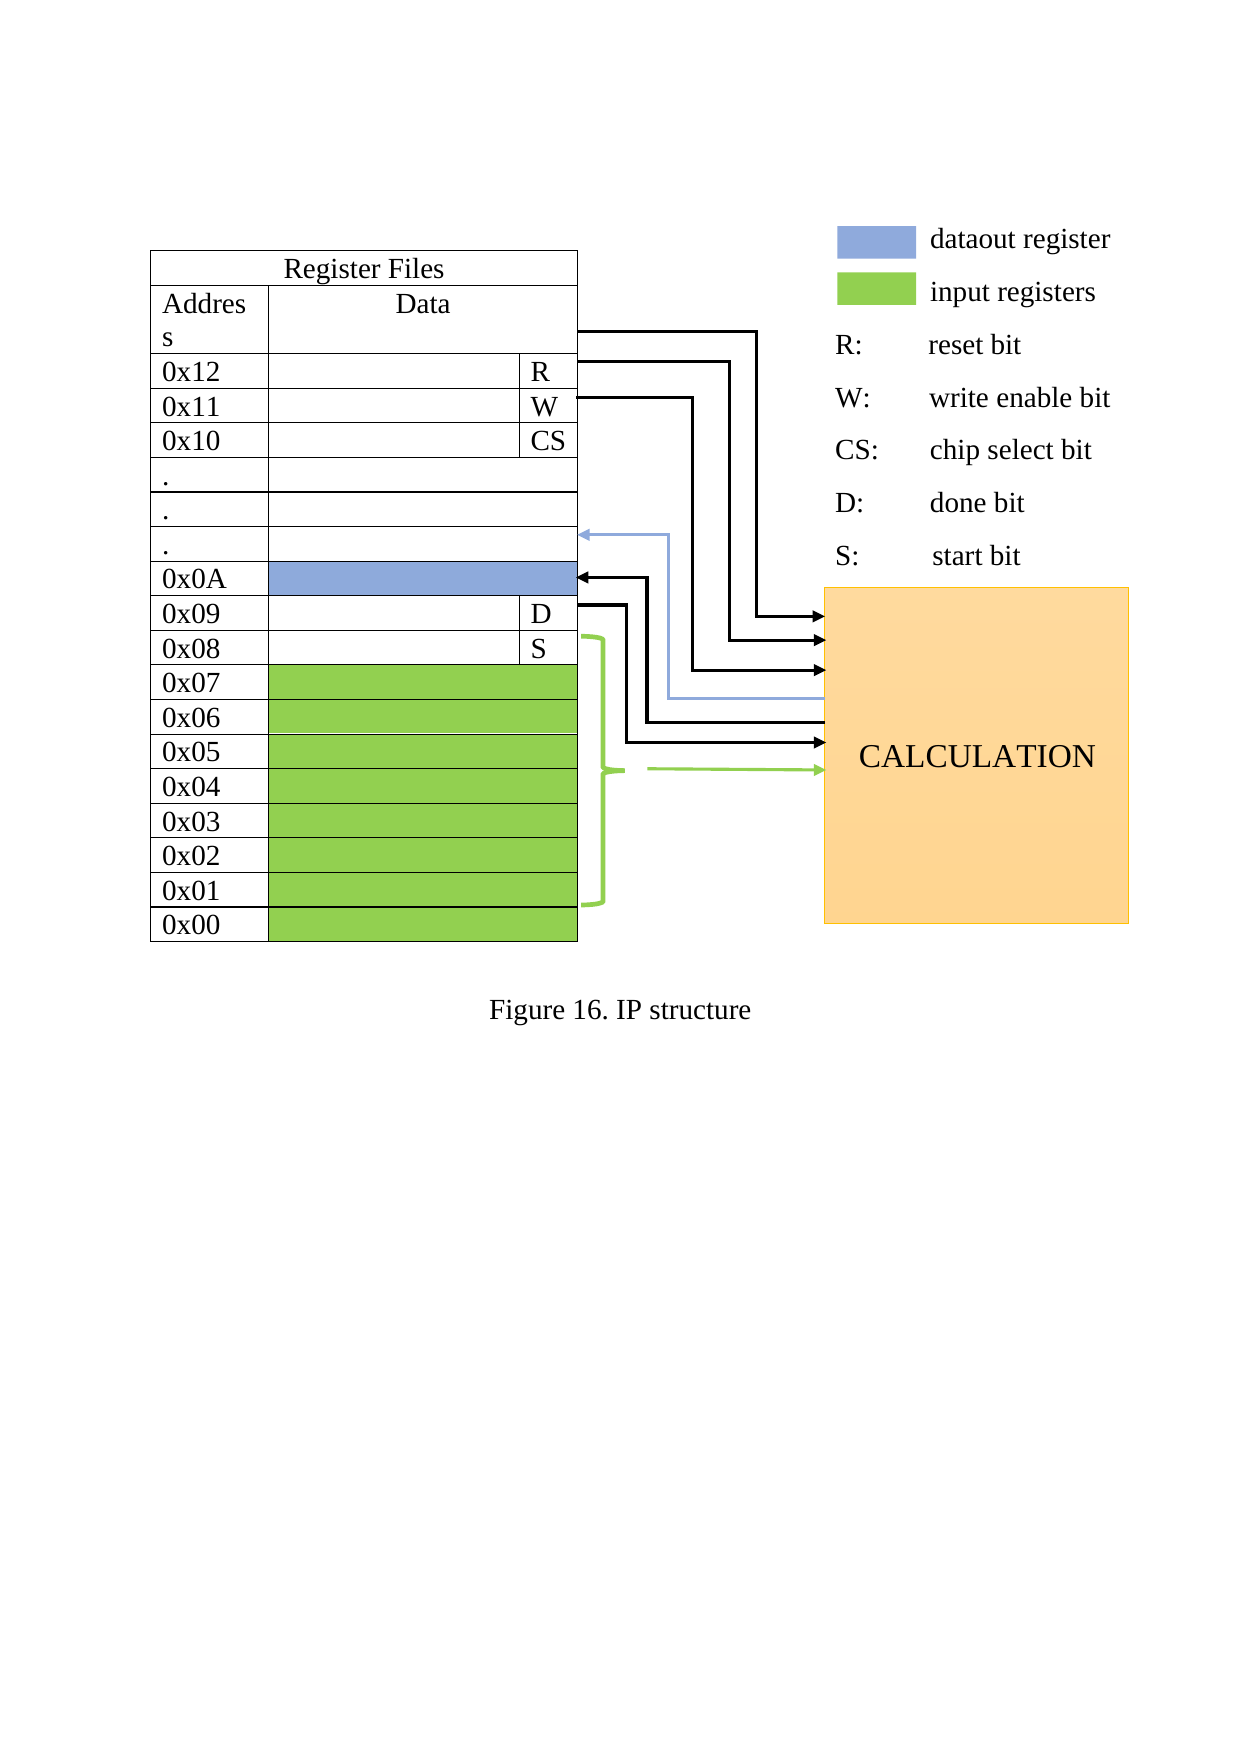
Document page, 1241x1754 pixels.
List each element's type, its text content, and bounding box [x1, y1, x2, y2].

table_cell 0x00 [151, 908, 268, 941]
table_cell [269, 700, 577, 733]
table_cell 0x07 [151, 665, 268, 699]
table_cell [269, 804, 577, 837]
table_cell [269, 838, 577, 872]
table_cell . [151, 527, 268, 561]
table_cell 0x06 [151, 700, 268, 733]
table_cell R [520, 354, 577, 388]
table_cell 0x02 [151, 838, 268, 872]
table_cell . [151, 493, 268, 526]
table_cell Address [151, 286, 268, 353]
table_cell D [520, 596, 577, 630]
table_cell W [520, 389, 577, 422]
table_cell [269, 389, 519, 422]
text Figure 16. IP structure [150, 992, 1090, 1026]
table_cell [269, 665, 577, 699]
table_cell [269, 769, 577, 803]
table_cell [269, 423, 519, 457]
table_cell CS [520, 423, 577, 457]
table_cell [269, 354, 519, 388]
table_cell [269, 873, 577, 906]
table_cell . [151, 458, 268, 491]
table_cell 0x11 [151, 389, 268, 422]
table_cell 0x12 [151, 354, 268, 388]
table_cell S [520, 631, 577, 664]
table_cell 0x01 [151, 873, 268, 906]
table_cell [269, 493, 577, 526]
table_cell 0x05 [151, 735, 268, 768]
table_cell [269, 631, 519, 664]
table_cell 0x09 [151, 596, 268, 630]
table_header Register Files [151, 251, 577, 285]
table_cell 0x0A [151, 562, 268, 595]
table_cell Data [269, 286, 577, 353]
table_cell [269, 596, 519, 630]
table_cell [269, 562, 577, 595]
table_cell [269, 458, 577, 491]
table_cell 0x10 [151, 423, 268, 457]
table_cell 0x03 [151, 804, 268, 837]
table_cell [269, 735, 577, 768]
table_cell 0x08 [151, 631, 268, 664]
table_cell [269, 908, 577, 941]
table_cell [269, 527, 577, 561]
table_cell 0x04 [151, 769, 268, 803]
